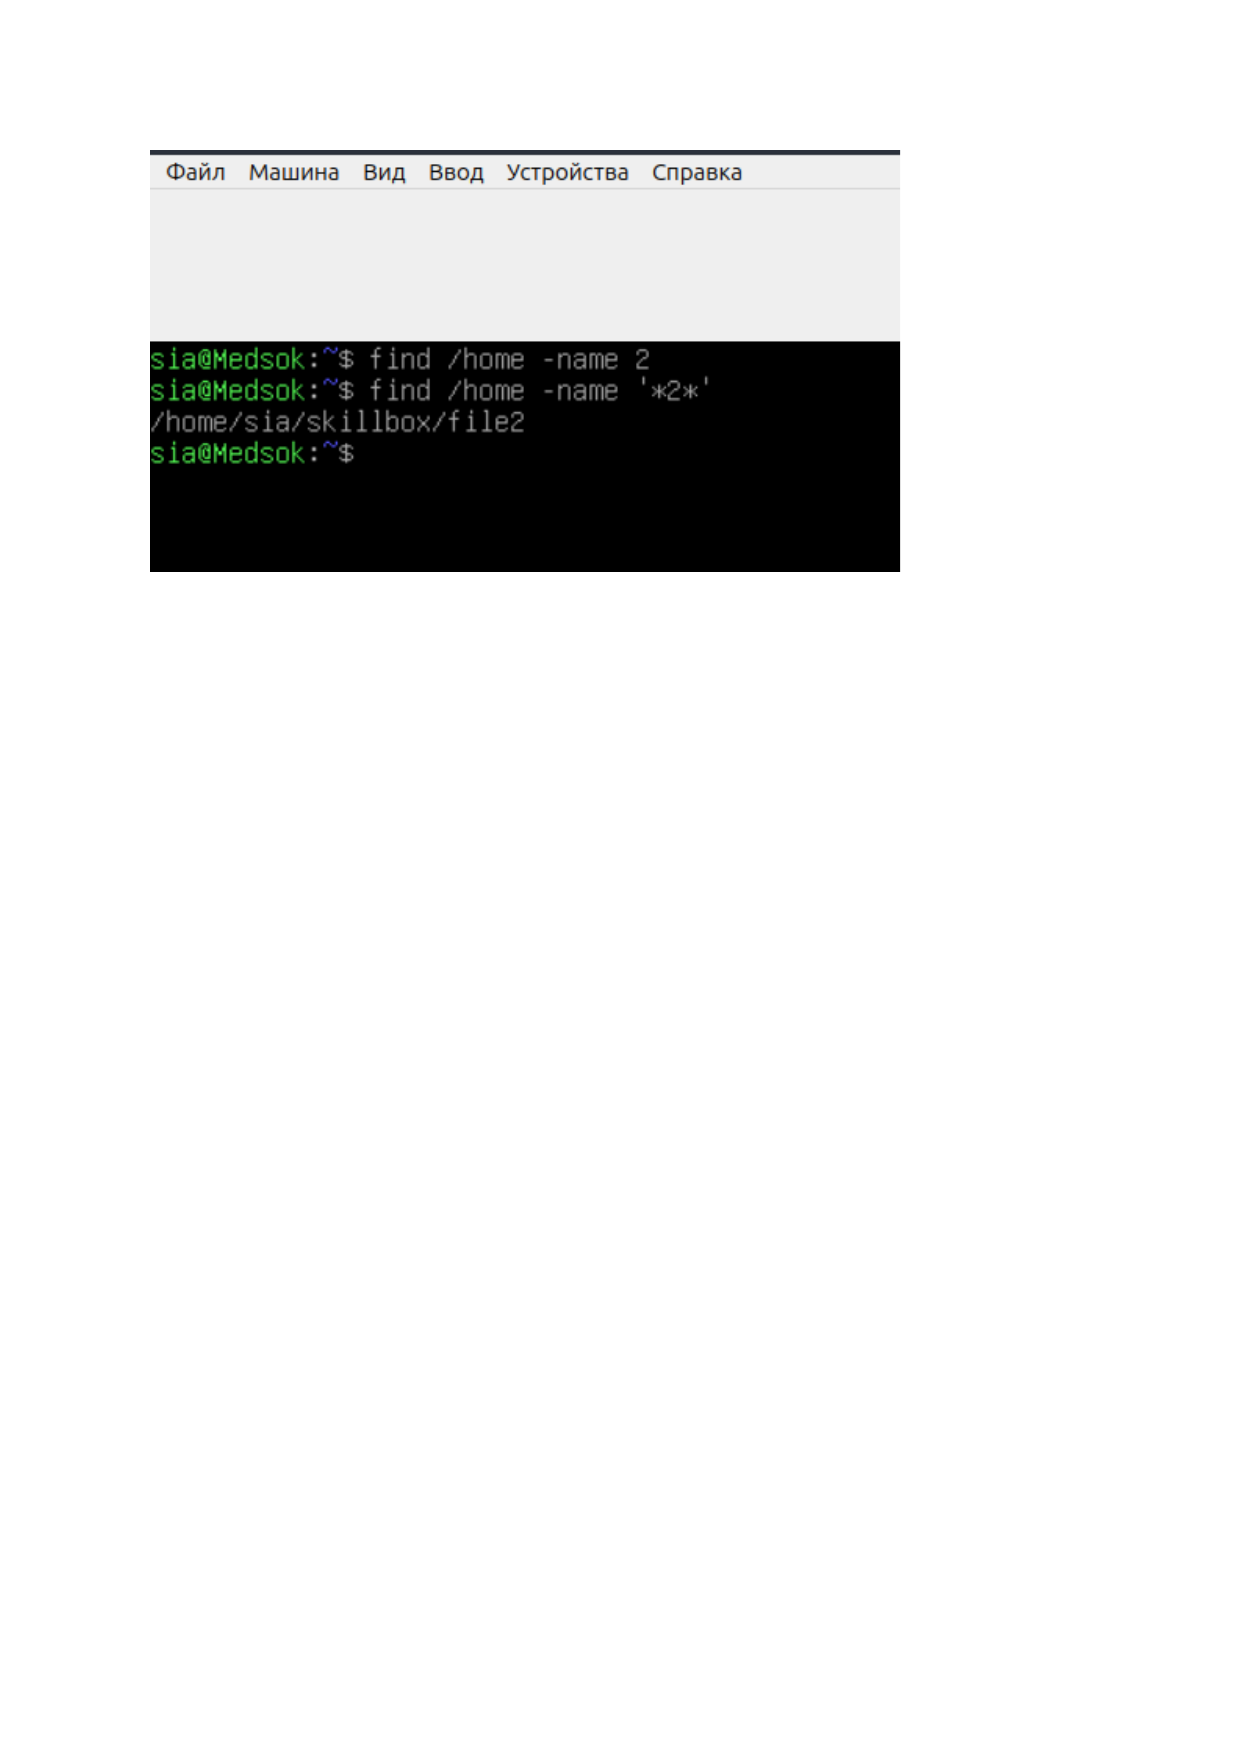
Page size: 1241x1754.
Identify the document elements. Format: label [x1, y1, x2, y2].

picture [150, 150, 901, 572]
